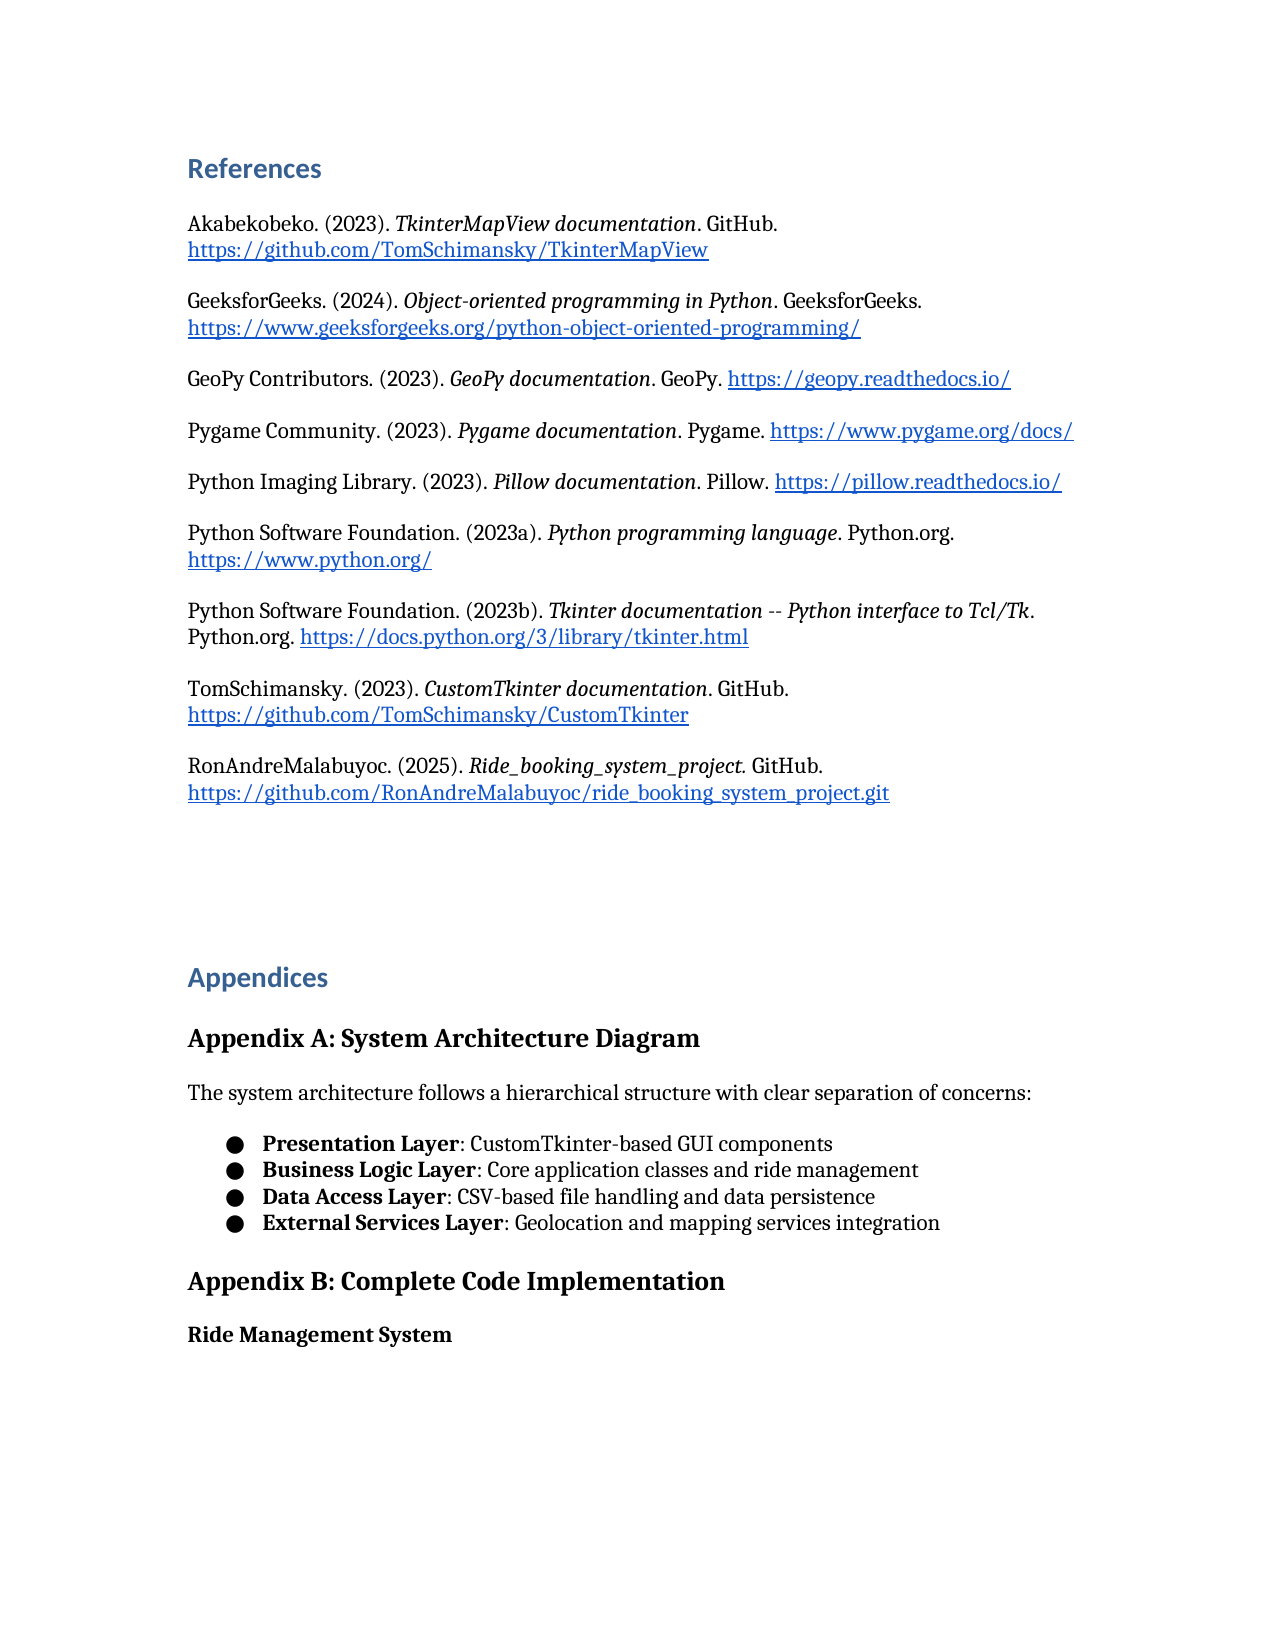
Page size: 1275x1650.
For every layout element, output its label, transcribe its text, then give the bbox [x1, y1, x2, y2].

text TomSchimansky. (2023). CustomTkinter documentation. GitHub. https://github.com/TomSchimansky/CustomTkinter [187, 676, 1087, 728]
text Pygame Community. (2023). Pygame documentation. Pygame. https://www.pygame.org/docs/ [187, 417, 1087, 444]
text Python Imaging Library. (2023). Pillow documentation. Pillow. https://pillow.readthedocs.io/ [187, 469, 1087, 495]
list Data Access Layer: CSV-based file handling and data persistence [225, 1184, 1087, 1210]
text GeoPy Contributors. (2023). GeoPy documentation. GeoPy. https://geopy.readthedocs.io/ [187, 366, 1087, 392]
text Akabekobeko. (2023). TkinterMapView documentation. GitHub. https://github.com/TomSchimansky/TkinterMapView [187, 211, 1087, 263]
text Ride Management System [187, 1322, 1087, 1348]
subtitle Appendix B: Complete Code Implementation [187, 1266, 1087, 1297]
text The system architecture follows a hierarchical structure with clear separation of concerns: [187, 1079, 1087, 1106]
subtitle Appendices [187, 959, 1087, 994]
text RonAndreMalabuyoc. (2025). Ride_booking_system_project. GitHub. https://github.com/RonAndreMalabuyoc/ride_booking_system_project.git [187, 753, 1087, 806]
list Business Logic Layer: Core application classes and ride management [225, 1157, 1087, 1184]
subtitle References [187, 150, 1087, 186]
subtitle Appendix A: System Architecture Diagram [187, 1023, 1087, 1054]
list External Services Layer: Geolocation and mapping services integration [225, 1210, 1087, 1236]
list Presentation Layer: CustomTkinter-based GUI components [225, 1131, 1087, 1157]
text Python Software Foundation. (2023a). Python programming language. Python.org. https://www.python.org/ [187, 520, 1087, 573]
text Python Software Foundation. (2023b). Tkinter documentation -- Python interface to Tcl/Tk. Python.org. https://docs.python.org/3/library/tkinter.html [187, 598, 1087, 651]
text GeeksforGeeks. (2024). Object-oriented programming in Python. GeeksforGeeks. https://www.geeksforgeeks.org/python-object-oriented-programming/ [187, 288, 1087, 341]
